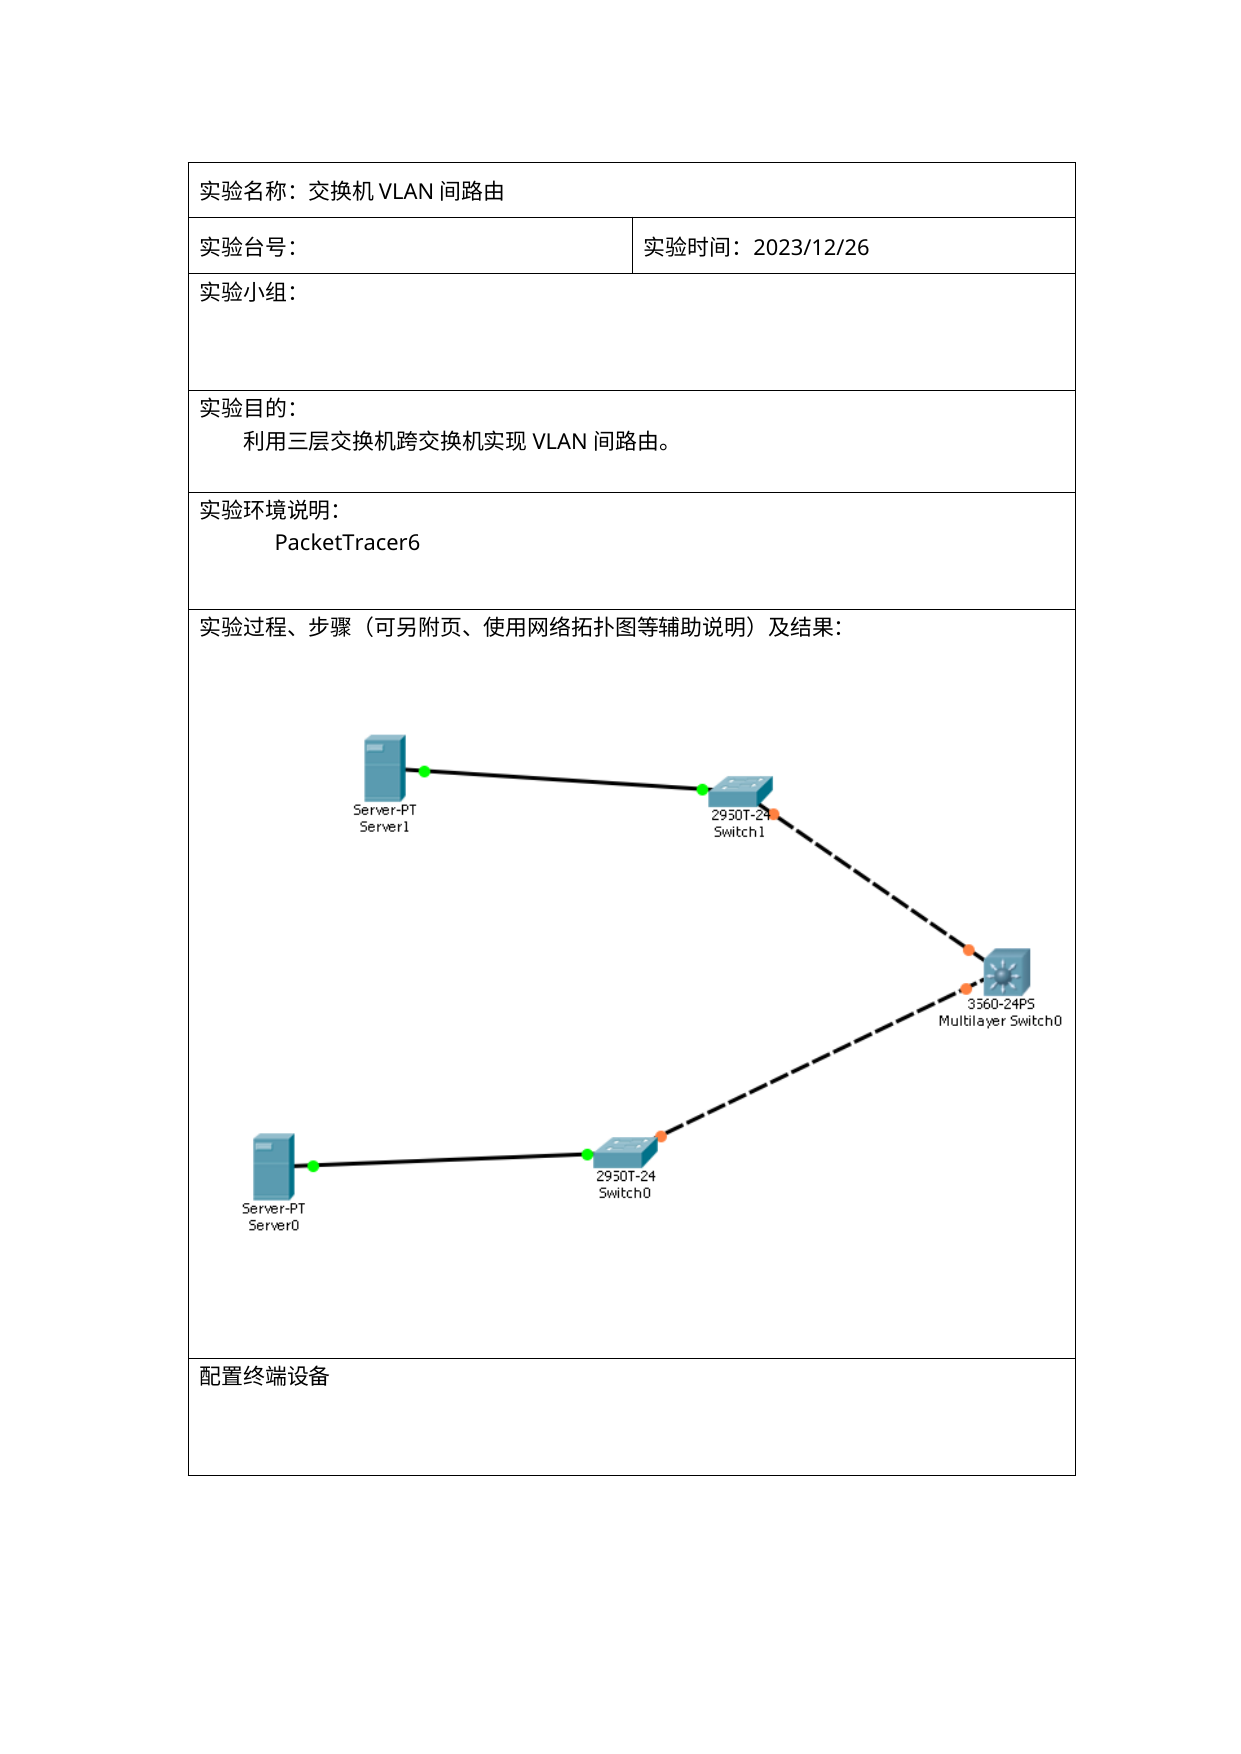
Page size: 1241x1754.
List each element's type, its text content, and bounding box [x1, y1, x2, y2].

table_cell 实验时间：2023/12/26 [633, 218, 1075, 273]
picture [199, 675, 1064, 1268]
table_cell 实验小组： [189, 274, 1075, 390]
table_cell 实验目的： 利用三层交换机跨交换机实现 VLAN 间路由。 [189, 391, 1075, 492]
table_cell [189, 1359, 1075, 1475]
table_cell 实验台号： [189, 218, 632, 273]
table_cell 实验过程、步骤（可另附页、使用网络拓扑图等辅助说明）及结果： [189, 610, 1075, 1357]
table_header 实验名称：交换机VLAN 间路由 [189, 163, 1075, 217]
table_cell 实验环境说明： PacketTracer6 [189, 493, 1075, 609]
